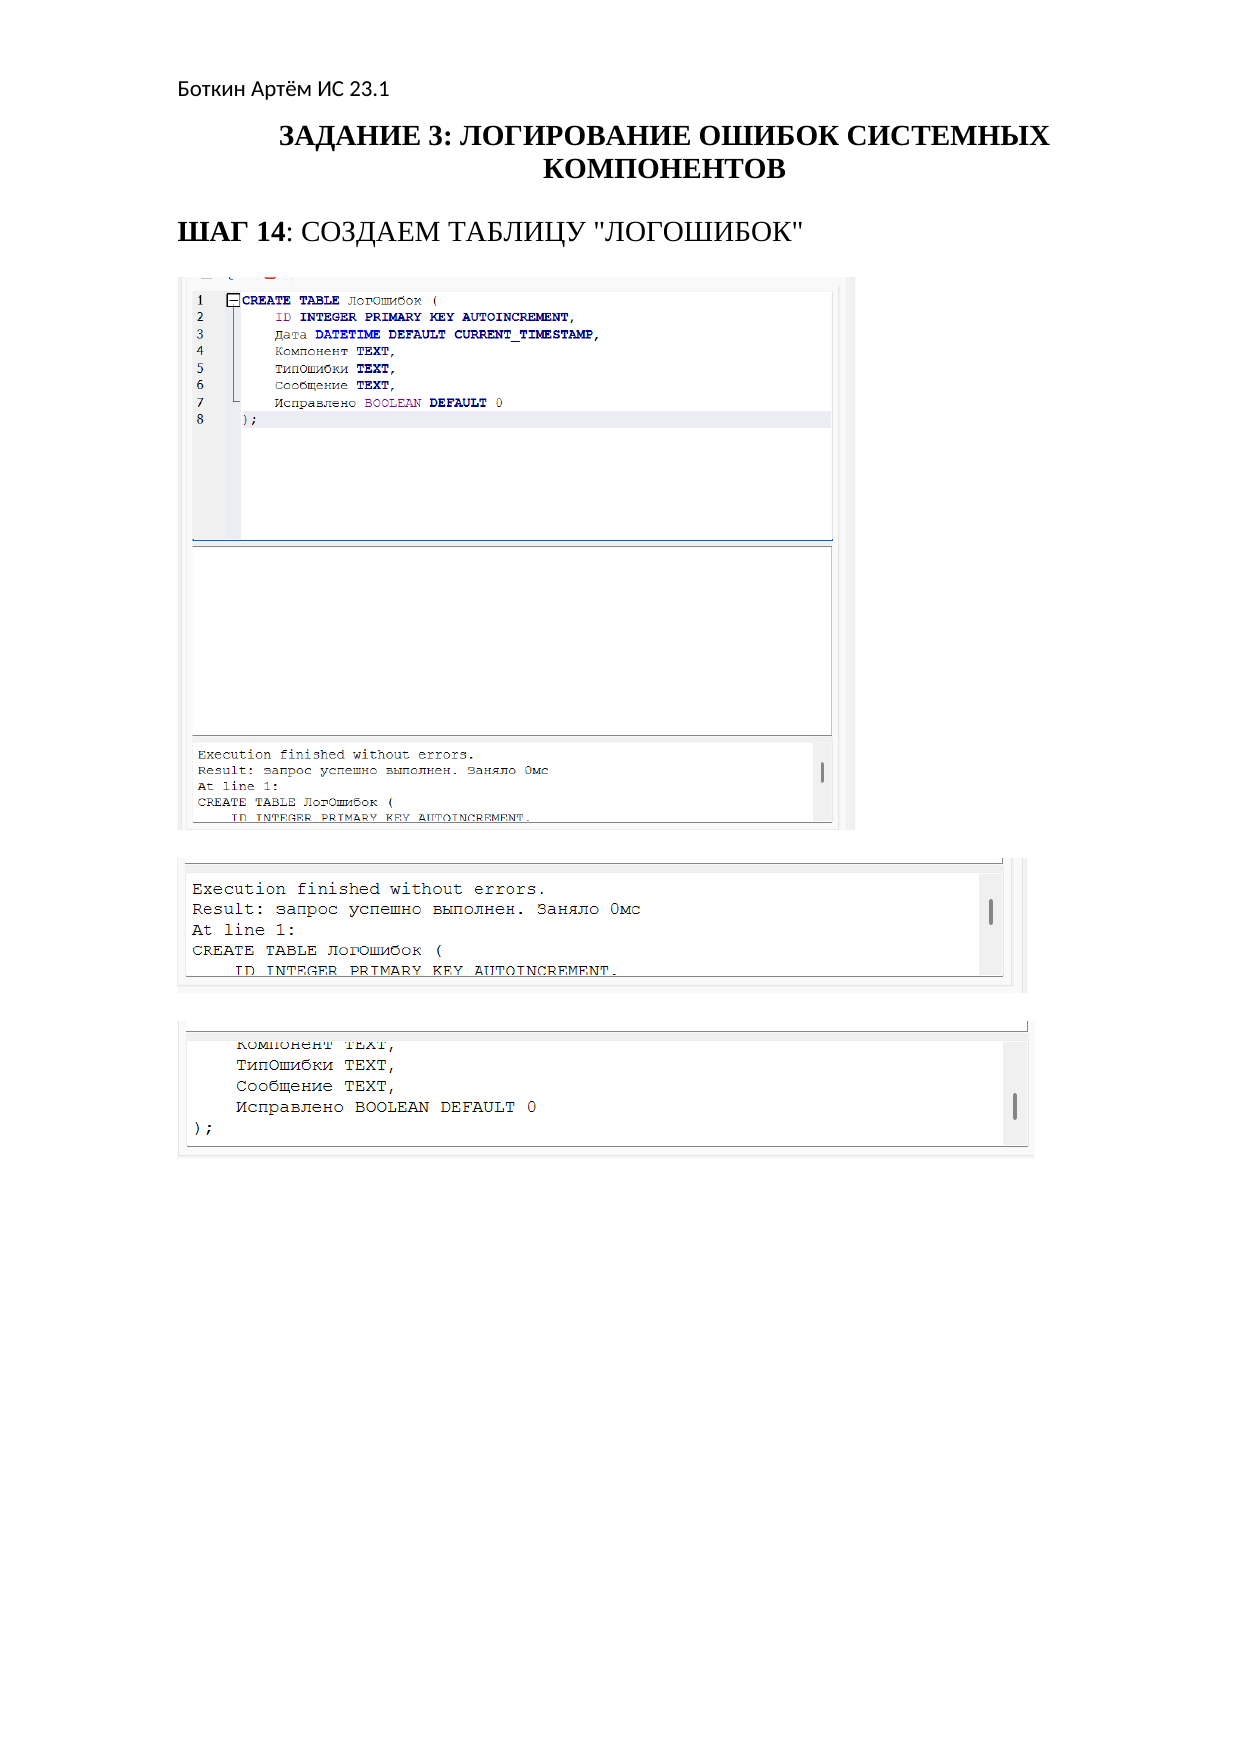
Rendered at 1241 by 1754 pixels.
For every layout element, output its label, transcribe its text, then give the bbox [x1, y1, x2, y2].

picture [177, 277, 856, 830]
text ШАГ 14: СОЗДАЕМ ТАБЛИЦУ "ЛОГОШИБОК" [177, 214, 1152, 248]
picture [177, 1021, 1035, 1159]
text ЗАДАНИЕ 3: ЛОГИРОВАНИЕ ОШИБОК СИСТЕМНЫХ КОМПОНЕНТОВ [177, 118, 1152, 185]
picture [177, 858, 1028, 993]
